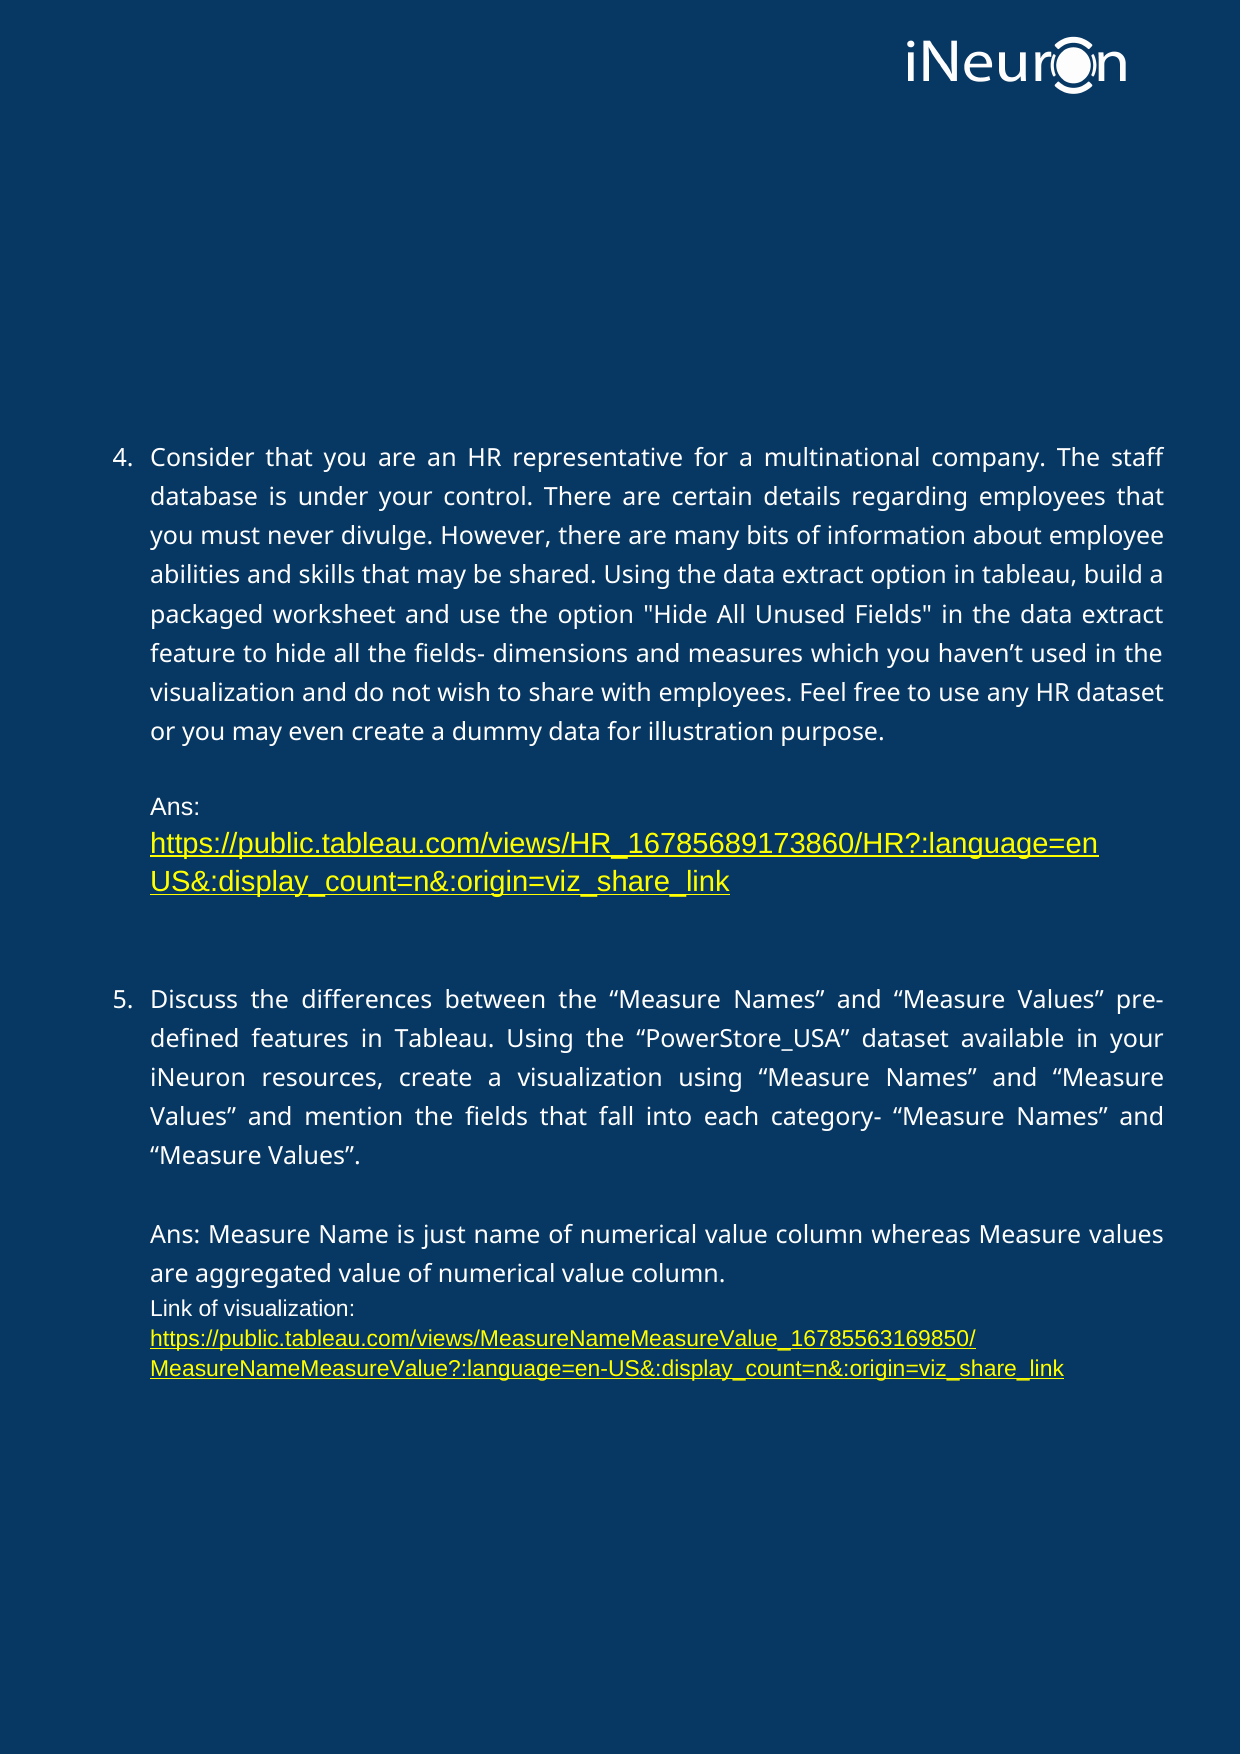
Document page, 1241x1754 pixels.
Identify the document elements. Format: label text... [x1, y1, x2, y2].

picture [903, 31, 1130, 96]
list Consider that you are an HR representative for a multinational company. The staff database is under your control. There are certain details regarding employees that you must never divulge. However, there are many bits of information about employee abilities and skills that may be shared. Using the data extract option in tableau, build a packaged worksheet and use the option "Hide All Unused Fields" in the data extract feature to hide all the fields- dimensions and measures which you haven’t used in the visualization and do not wish to share with employees. Feel free to use any HR dataset or you may even create a dummy data for illustration purpose. [112, 440, 1165, 748]
list Discuss the differences between the “Measure Names” and “Measure Values” pre-defined features in Tableau. Using the “PowerStore_USA” dataset available in your iNeuron resources, create a visualization using “Measure Names” and “Measure Values” and mention the fields that fall into each category- “Measure Names” and “Measure Values”. [112, 981, 1165, 1172]
text Ans: Measure Name is just name of numerical value column whereas Measure values are aggregated value of numerical value column. [150, 1216, 1165, 1289]
text Link of visualization: https://public.tableau.com/views/MeasureNameMeasureValue_16785563169850/MeasureNameMeasureValue?:language=en-US&:display_count=n&:origin=viz_share_link [150, 1295, 1165, 1381]
text Ans: https://public.tableau.com/views/HR_16785689173860/HR?:language=enUS&:display_count=n&:origin=viz_share_link [150, 792, 1120, 898]
